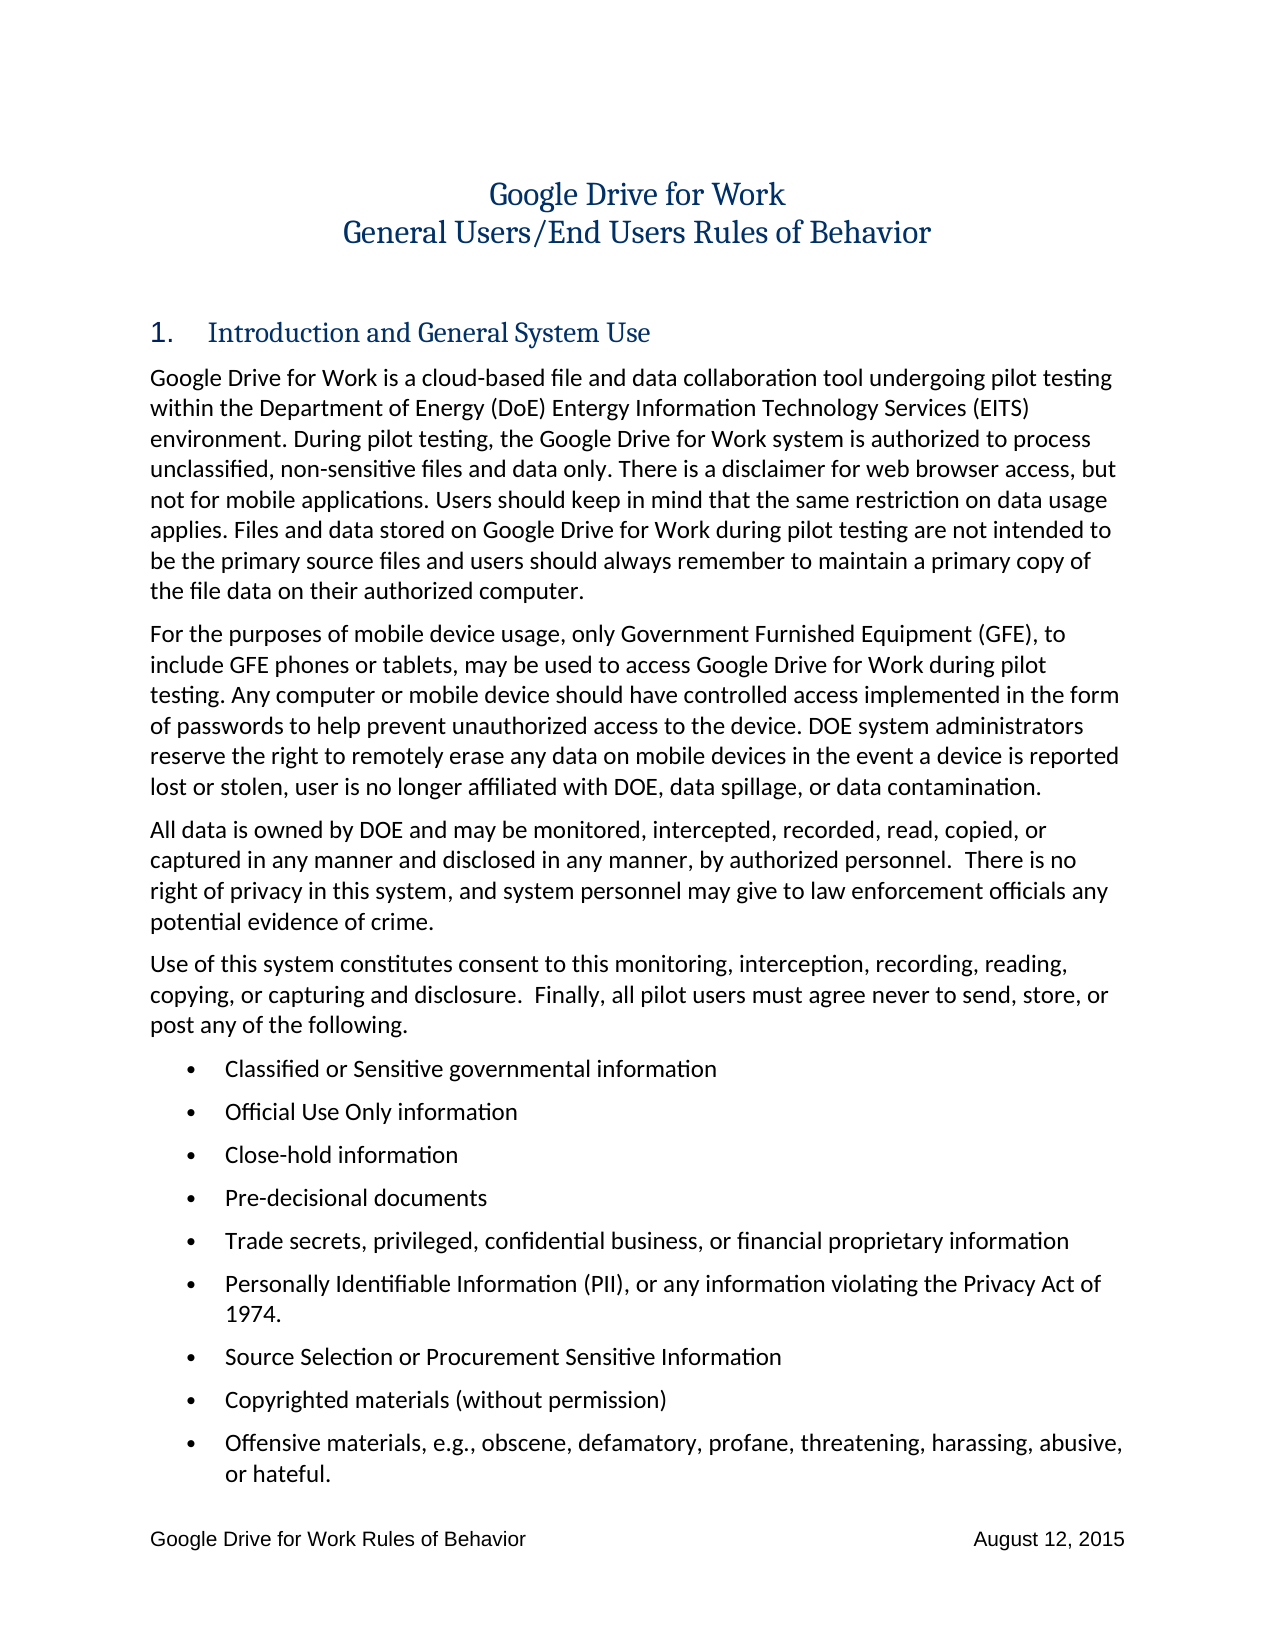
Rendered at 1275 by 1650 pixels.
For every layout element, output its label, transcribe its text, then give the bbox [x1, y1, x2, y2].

list Personally Identifiable Information (PII), or any information violating the Privacy Act of 1974. [187, 1268, 1125, 1329]
list Official Use Only information [187, 1096, 1125, 1126]
list Close-hold information [187, 1139, 1125, 1169]
list Offensive materials, e.g., obscene, defamatory, profane, threatening, harassing, abusive, or hateful. [187, 1427, 1125, 1488]
list Pre-decisional documents [187, 1182, 1125, 1212]
title Introduction and General System Use [150, 314, 1125, 349]
text All data is owned by DOE and may be monitored, intercepted, recorded, read, copied, or captured in any manner and disclosed in any manner, by authorized personnel. There is no right of privacy in this system, and system personnel may give to law enforcement officials any potential evidence of crime. [150, 814, 1125, 936]
list Source Selection or Procurement Sensitive Information [187, 1341, 1125, 1372]
text Google Drive for Work is a cloud-based file and data collaboration tool undergoing pilot testing within the Department of Energy (DoE) Entergy Information Technology Services (EITS) environment. During pilot testing, the Google Drive for Work system is authorized to process unclassified, non-sensitive files and data only. There is a disclaimer for web browser access, but not for mobile applications. Users should keep in mind that the same restriction on data usage applies. Files and data stored on Google Drive for Work during pilot testing are not intended to be the primary source files and users should always remember to maintain a primary copy of the file data on their authorized computer. [150, 362, 1125, 606]
list Trade secrets, privileged, confidential business, or financial proprietary information [187, 1225, 1125, 1255]
text Use of this system constitutes consent to this monitoring, interception, recording, reading, copying, or capturing and disclosure. Finally, all pilot users must agree never to send, store, or post any of the following. [150, 949, 1125, 1040]
text For the purposes of mobile device usage, only Government Furnished Equipment (GFE), to include GFE phones or tablets, may be used to access Google Drive for Work during pilot testing. Any computer or mobile device should have controlled access implemented in the form of passwords to help prevent unauthorized access to the device. DOE system administrators reserve the right to remotely erase any data on mobile devices in the event a device is reported lost or stolen, user is no longer affiliated with DOE, data spillage, or data contamination. [150, 618, 1125, 802]
list Copyrighted materials (without permission) [187, 1384, 1125, 1415]
list Classified or Sensitive governmental information [187, 1053, 1125, 1083]
subtitle Google Drive for Work General Users/End Users Rules of Behavior [150, 175, 1125, 252]
